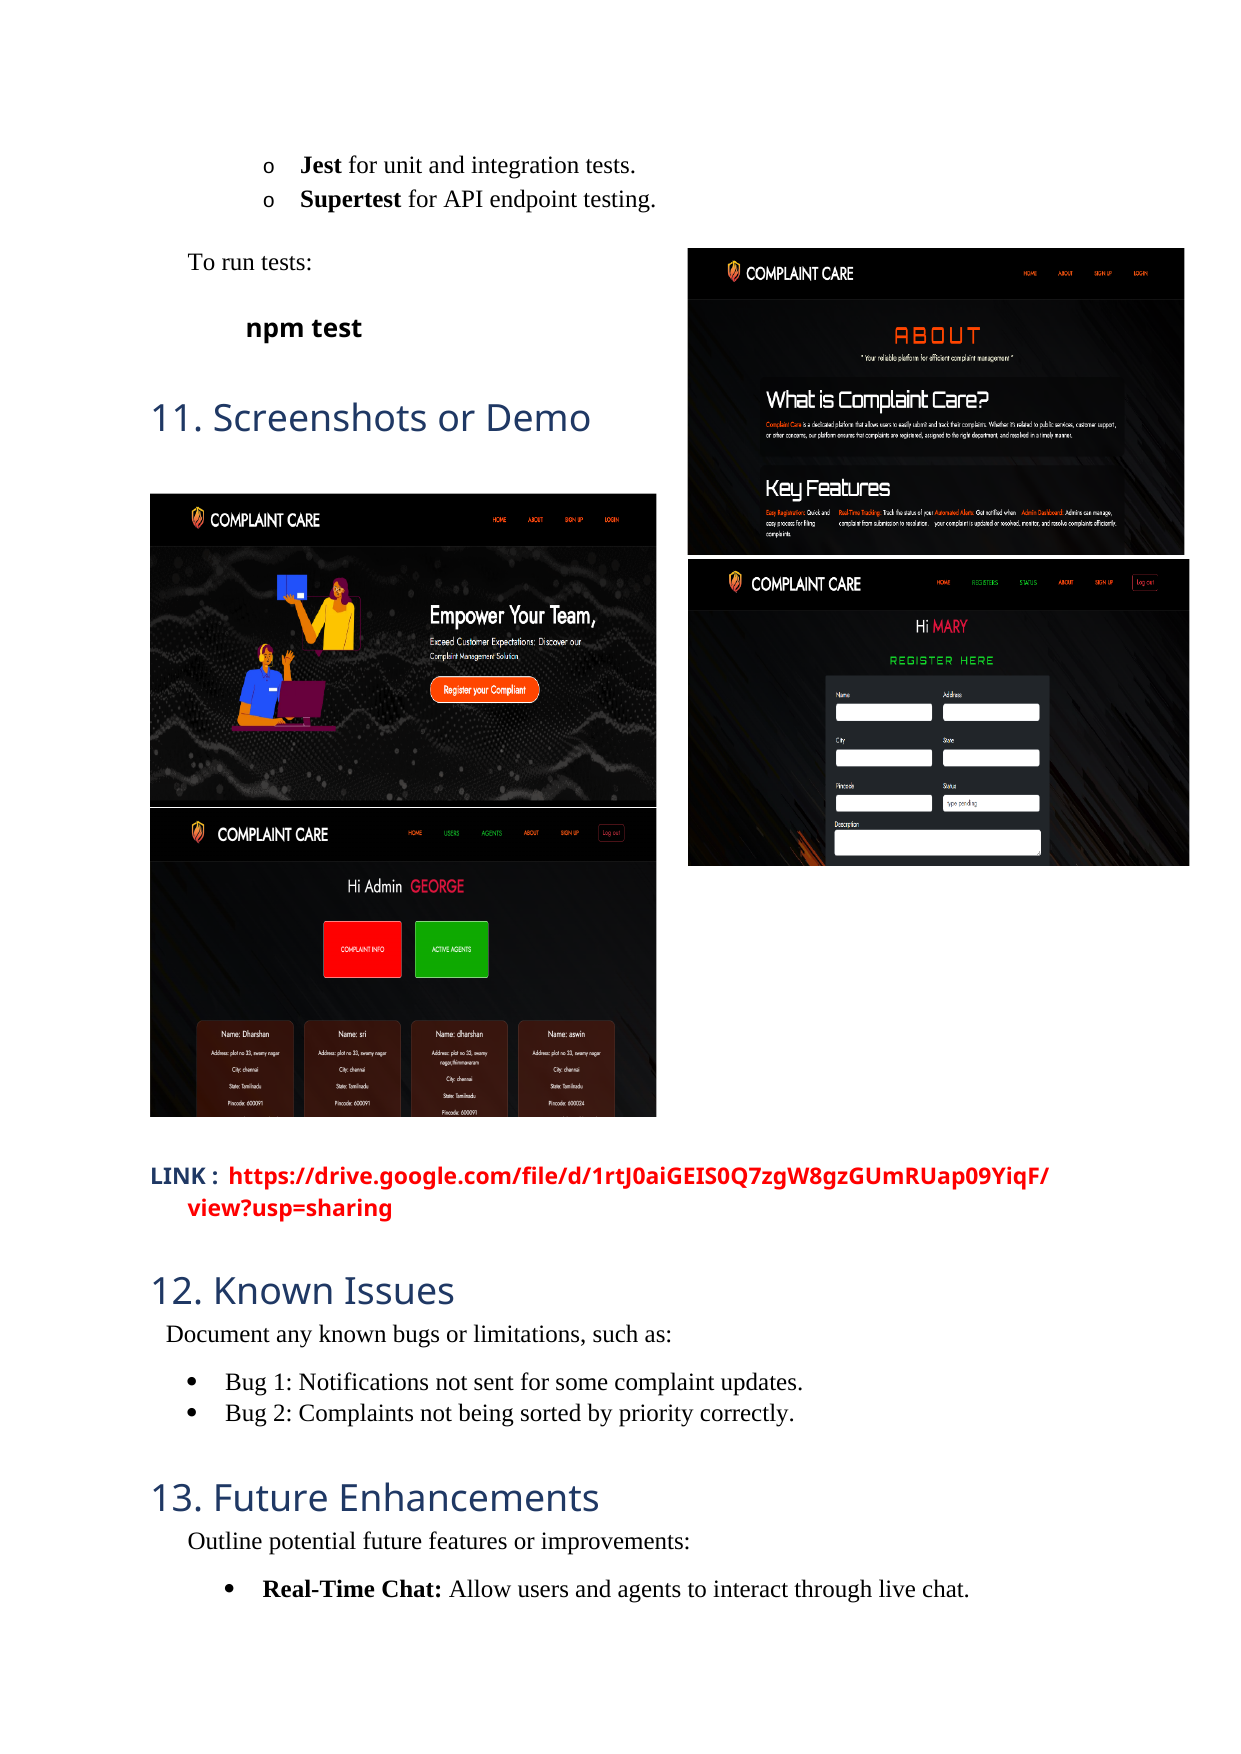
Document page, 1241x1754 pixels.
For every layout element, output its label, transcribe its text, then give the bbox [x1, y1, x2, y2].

picture [688, 559, 1190, 866]
picture [150, 493, 657, 807]
picture [687, 248, 1185, 555]
list Bug 2: Complaints not being sorted by priority correctly. [187, 1398, 1090, 1427]
subtitle 11. Screenshots or Demo [150, 392, 687, 443]
list Bug 1: Notifications not sent for some complaint updates. [187, 1367, 1090, 1396]
subtitle 13. Future Enhancements [150, 1471, 1090, 1522]
subtitle 12. Known Issues [150, 1264, 1090, 1315]
list Supertest for API endpoint testing. [262, 184, 1090, 213]
subtitle LINK : https://drive.google.com/file/d/1rtJ0aiGEIS0Q7zgW8gzGUmRUap09YiqF/view?usp=sharing [150, 1160, 1090, 1223]
picture [150, 808, 657, 1117]
list Real-Time Chat: Allow users and agents to interact through live chat. [225, 1574, 1090, 1603]
text To run tests: [187, 247, 1090, 276]
text Document any known bugs or limitations, such as: [150, 1319, 1090, 1348]
list Jest for unit and integration tests. [262, 150, 1090, 179]
text Outline potential future features or improvements: [187, 1526, 1090, 1555]
text npm test [150, 309, 687, 345]
